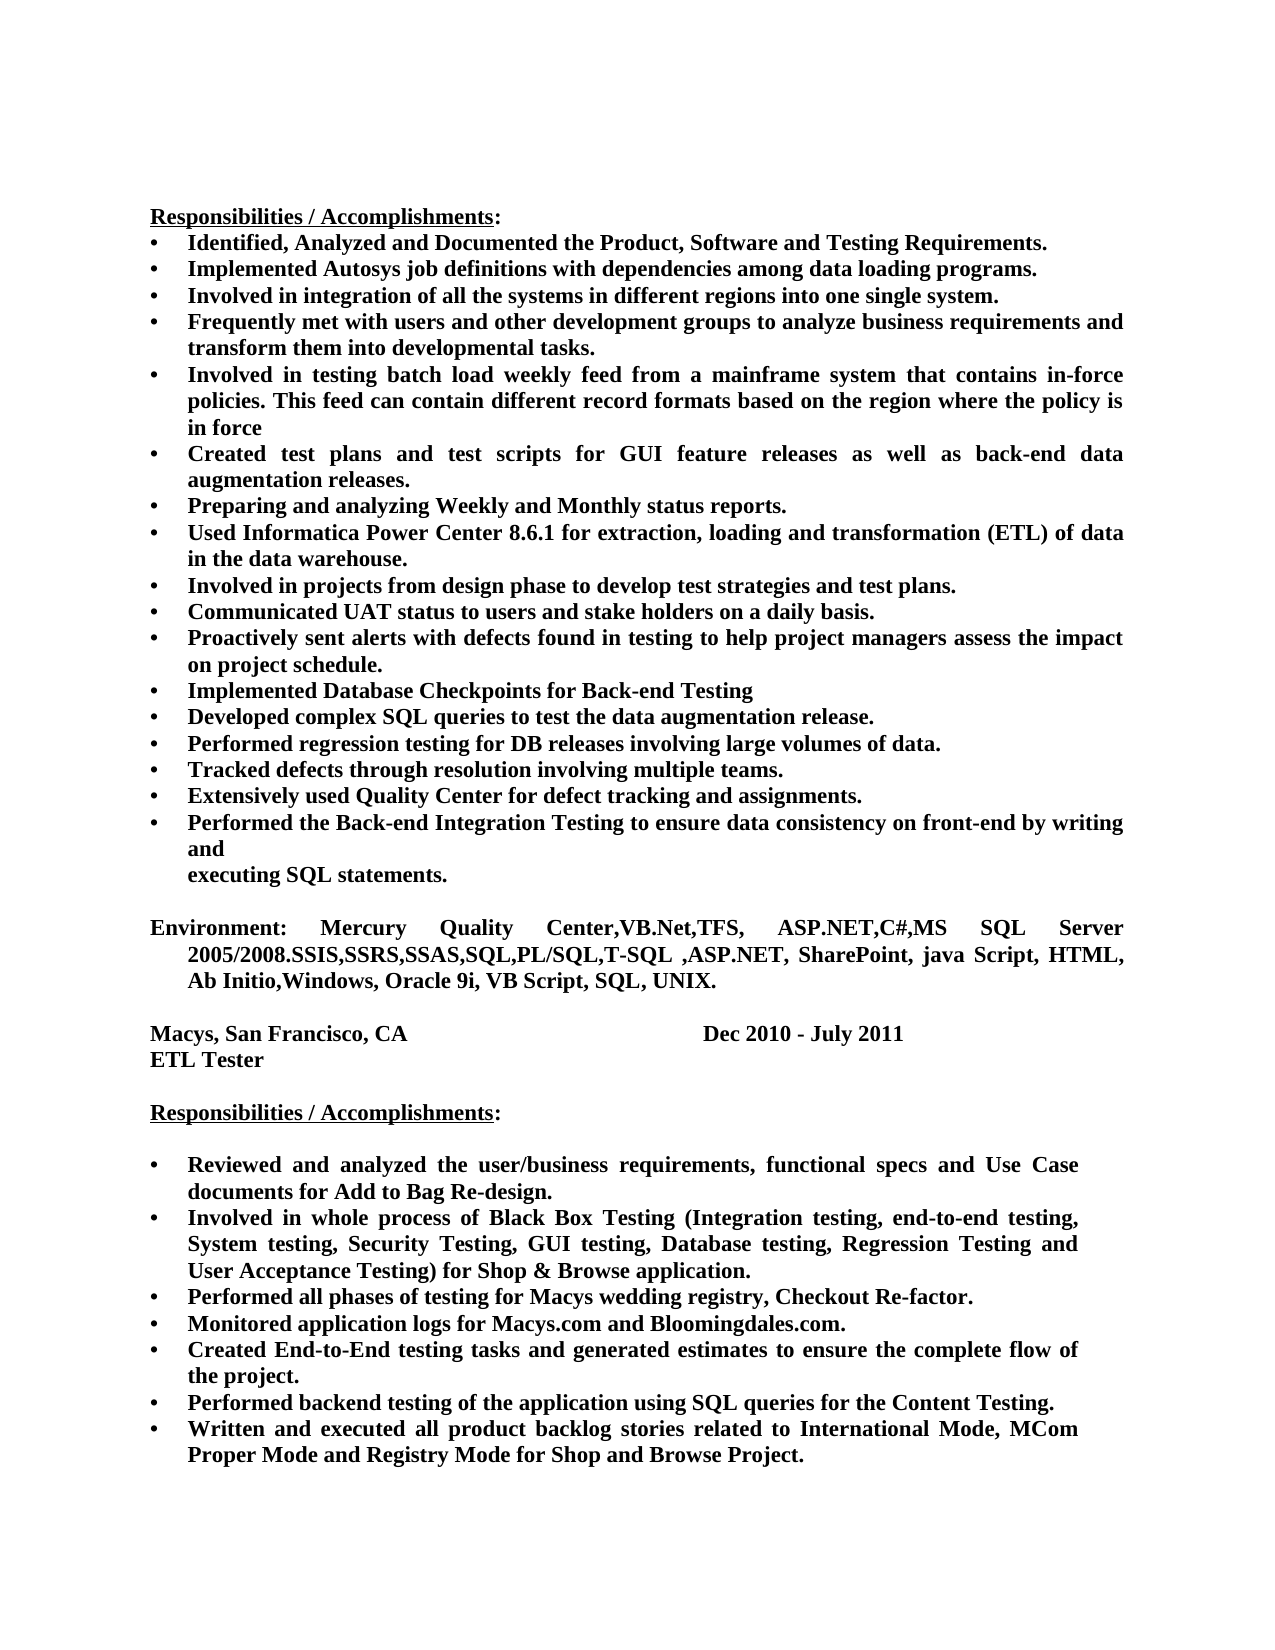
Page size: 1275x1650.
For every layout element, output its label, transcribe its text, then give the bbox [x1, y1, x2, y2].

list Tracked defects through resolution involving multiple teams. [150, 756, 1125, 782]
list Performed backend testing of the application using SQL queries for the Content Testing. [150, 1389, 1080, 1415]
list Performed the Back-end Integration Testing to ensure data consistency on front-end by writing and [150, 809, 1125, 862]
list Implemented Autosys job definitions with dependencies among data loading programs. [150, 255, 1125, 282]
list Proactively sent alerts with defects found in testing to help project managers assess the impact on project schedule. [150, 624, 1125, 677]
list Developed complex SQL queries to test the data augmentation release. [150, 703, 1125, 730]
list Identified, Analyzed and Documented the Product, Software and Testing Requirements. [150, 229, 1125, 255]
list Communicated UAT status to users and stake holders on a daily basis. [150, 598, 1125, 624]
list Written and executed all product backlog stories related to International Mode, MCom Proper Mode and Registry Mode for Shop and Browse Project. [150, 1415, 1080, 1468]
list Involved in integration of all the systems in different regions into one single system. [150, 282, 1125, 308]
list Performed all phases of testing for Macys wedding registry, Checkout Re-factor. [150, 1283, 1125, 1309]
list Performed regression testing for DB releases involving large volumes of data. [150, 730, 1125, 756]
text executing SQL statements. [187, 862, 1125, 888]
text ETL Tester [150, 1046, 1125, 1072]
list Monitored application logs for Macys.com and Bloomingdales.com. [150, 1309, 1125, 1336]
list Implemented Database Checkpoints for Back-end Testing [150, 677, 1125, 703]
list Frequently met with users and other development groups to analyze business requirements and transform them into developmental tasks. [150, 308, 1125, 361]
list Involved in whole process of Black Box Testing (Integration testing, end-to-end testing, System testing, Security Testing, GUI testing, Database testing, Regression Testing and User Acceptance Testing) for Shop & Browse application. [150, 1204, 1080, 1283]
list Used Informatica Power Center 8.6.1 for extraction, loading and transformation (ETL) of data in the data warehouse. [150, 519, 1125, 572]
text Environment: Mercury Quality Center,VB.Net,TFS, ASP.NET,C#,MS SQL Server 2005/2008.SSIS,SSRS,SSAS,SQL,PL/SQL,T-SQL ,ASP.NET, SharePoint, java Script, HTML, Ab Initio,Windows, Oracle 9i, VB Script, SQL, UNIX. [150, 914, 1125, 993]
list Extensively used Quality Center for defect tracking and assignments. [150, 782, 1125, 809]
list Reviewed and analyzed the user/business requirements, functional specs and Use Case documents for Add to Bag Re-design. [150, 1151, 1080, 1204]
list Preparing and analyzing Weekly and Monthly status reports. [150, 493, 1125, 519]
list Created test plans and test scripts for GUI feature releases as well as back-end data augmentation releases. [150, 440, 1125, 493]
list Involved in testing batch load weekly feed from a mainframe system that contains in-force policies. This feed can contain different record formats based on the region where the policy is in force [150, 361, 1125, 440]
text Macys, San Francisco, CA Dec 2010 - July 2011 [150, 1020, 1125, 1046]
text Responsibilities / Accomplishments: [150, 1099, 1125, 1125]
list Involved in projects from design phase to develop test strategies and test plans. [150, 572, 1125, 598]
text Responsibilities / Accomplishments: [150, 203, 1125, 229]
list Created End-to-End testing tasks and generated estimates to ensure the complete flow of the project. [150, 1336, 1080, 1389]
